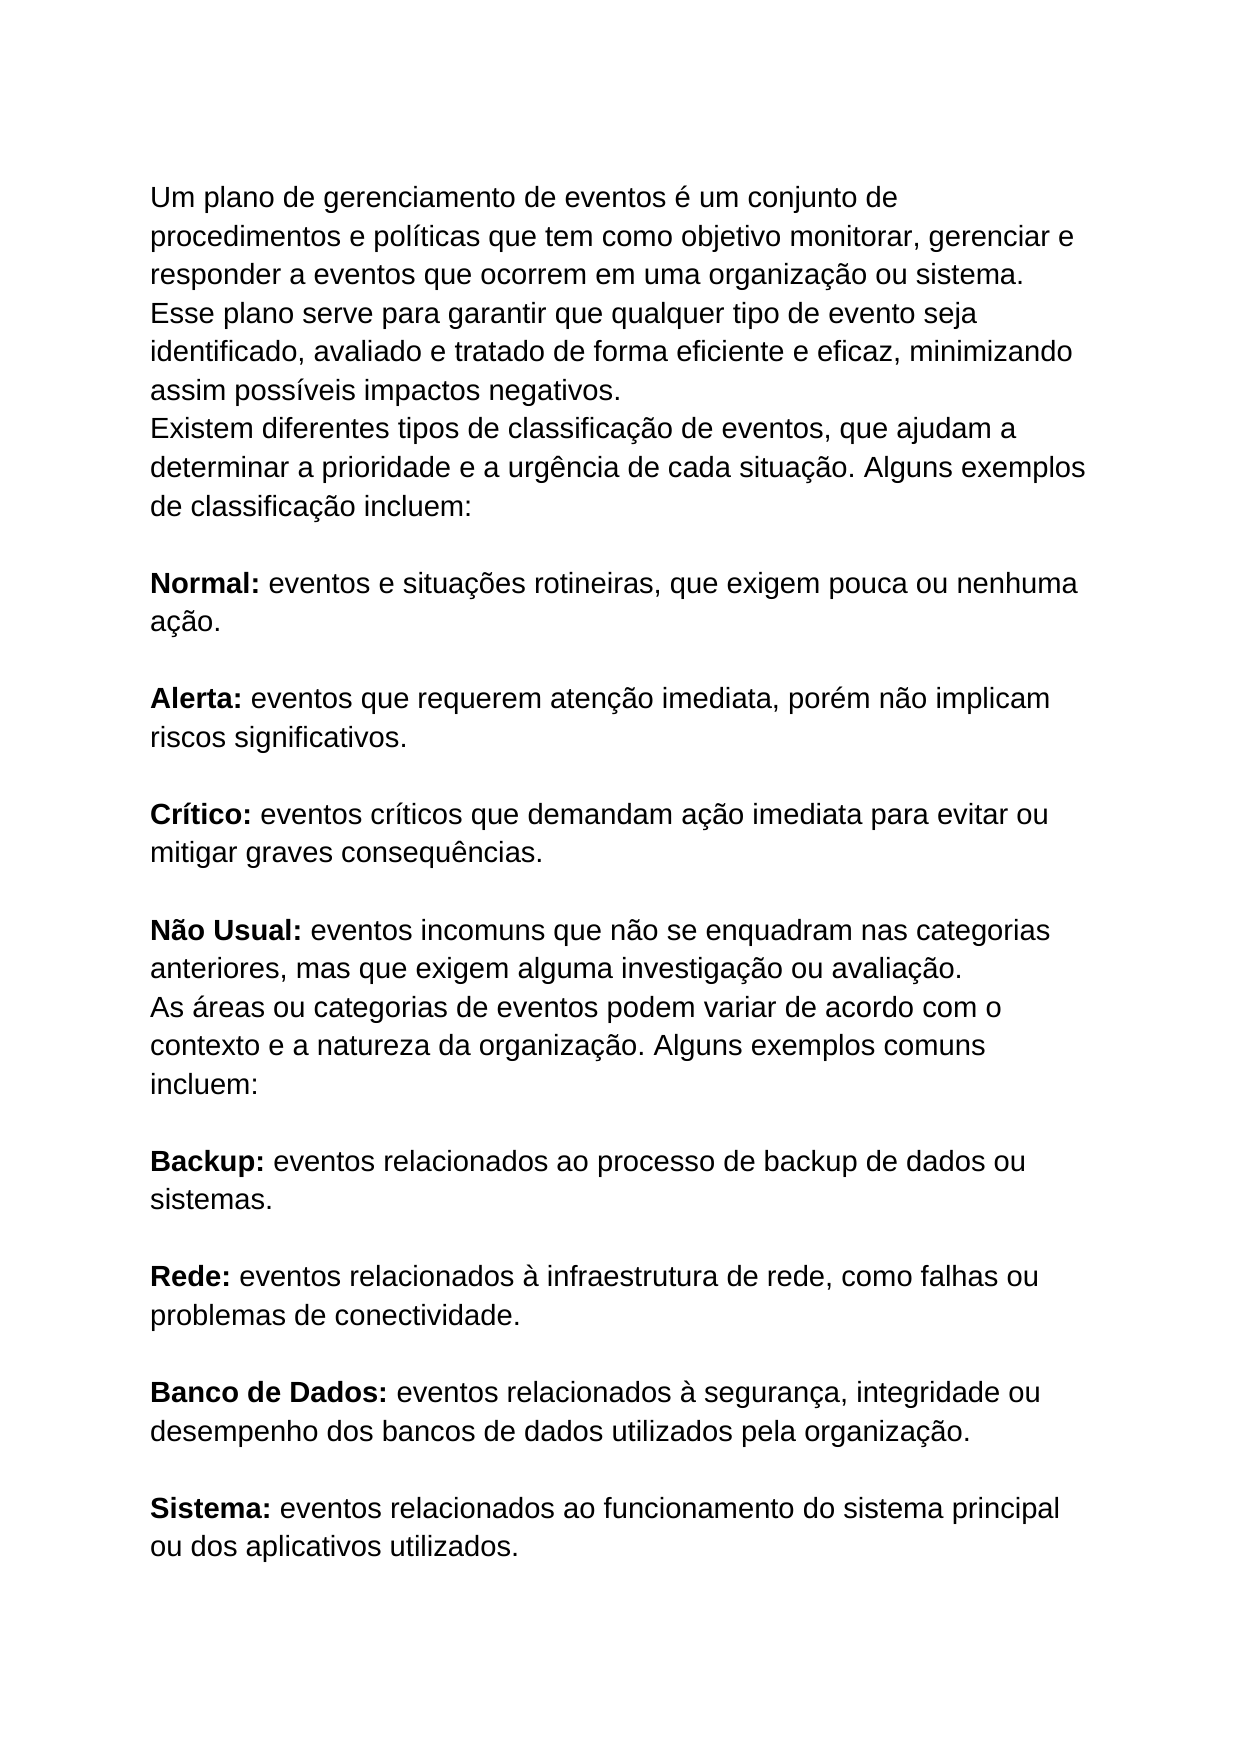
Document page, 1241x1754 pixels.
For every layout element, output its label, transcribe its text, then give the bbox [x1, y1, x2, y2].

text Backup: eventos relacionados ao processo de backup de dados ou sistemas. [150, 1144, 1090, 1216]
text Rede: eventos relacionados à infraestrutura de rede, como falhas ou problemas de conectividade. [150, 1259, 1090, 1331]
text Um plano de gerenciamento de eventos é um conjunto de procedimentos e políticas que tem como objetivo monitorar, gerenciar e responder a eventos que ocorrem em uma organização ou sistema. Esse plano serve para garantir que qualquer tipo de evento seja identificado, avaliado e tratado de forma eficiente e eficaz, minimizando assim possíveis impactos negativos. [150, 180, 1090, 406]
text As áreas ou categorias de eventos podem variar de acordo com o contexto e a natureza da organização. Alguns exemplos comuns incluem: [150, 989, 1090, 1100]
text Não Usual: eventos incomuns que não se enquadram nas categorias anteriores, mas que exigem alguma investigação ou avaliação. [150, 912, 1090, 984]
text Crítico: eventos críticos que demandam ação imediata para evitar ou mitigar graves consequências. [150, 797, 1090, 869]
text Existem diferentes tipos de classificação de eventos, que ajudam a determinar a prioridade e a urgência de cada situação. Alguns exemplos de classificação incluem: [150, 411, 1090, 522]
text Normal: eventos e situações rotineiras, que exigem pouca ou nenhuma ação. [150, 566, 1090, 638]
text Banco de Dados: eventos relacionados à segurança, integridade ou desempenho dos bancos de dados utilizados pela organização. [150, 1375, 1090, 1447]
text Sistema: eventos relacionados ao funcionamento do sistema principal ou dos aplicativos utilizados. [150, 1491, 1090, 1563]
text Alerta: eventos que requerem atenção imediata, porém não implicam riscos significativos. [150, 681, 1090, 753]
